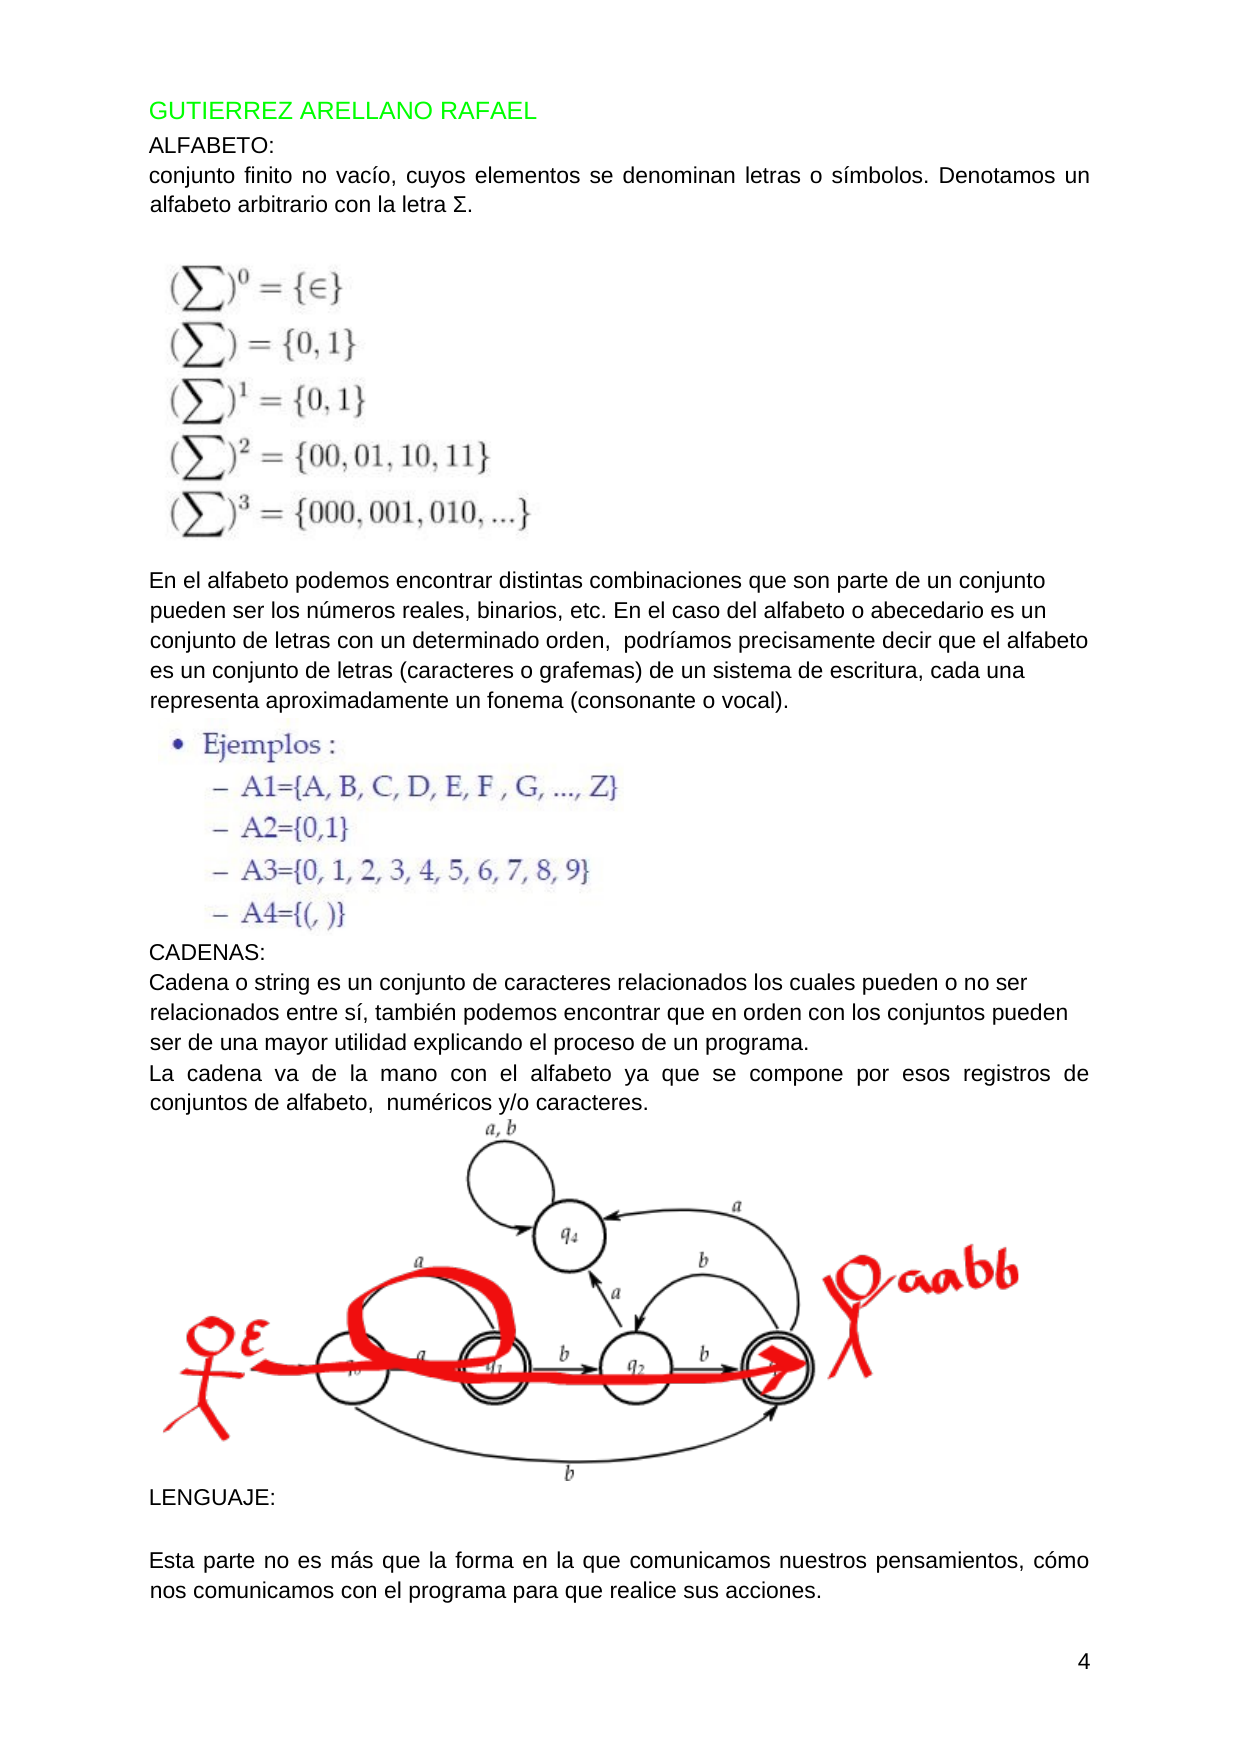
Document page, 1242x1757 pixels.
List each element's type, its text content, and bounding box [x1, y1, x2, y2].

text La cadena va de la mano con el alfabeto ya que se compone por esos registros de conjuntos de alfabeto, numéricos y/o caracteres. [148, 1060, 1091, 1115]
picture [162, 1119, 1019, 1481]
text GUTIERREZ ARELLANO RAFAEL [148, 96, 1091, 125]
text ALFABETO: [148, 132, 1091, 158]
text conjunto finito no vacío, cuyos elementos se denominan letras o símbolos. Denotamos un alfabeto arbitrario con la letra Σ. [148, 162, 1091, 218]
text CADENAS: [148, 939, 1091, 965]
text Esta parte no es más que la forma en la que comunicamos nuestros pensamientos, cómo nos comunicamos con el programa para que realice sus acciones. [148, 1547, 1091, 1603]
text En el alfabeto podemos encontrar distintas combinaciones que son parte de un conjunto pueden ser los números reales, binarios, etc. En el caso del alfabeto o abecedario es un conjunto de letras con un determinado orden, podríamos precisamente decir que el alfabeto es un conjunto de letras (caracteres o grafemas) de un sistema de escritura, cada una representa aproximadamente un fonema (consonante o vocal). [148, 567, 1091, 714]
text Cadena o string es un conjunto de caracteres relacionados los cuales pueden o no ser relacionados entre sí, también podemos encontrar que en orden con los conjuntos pueden ser de una mayor utilidad explicando el proceso de un programa. [148, 969, 1091, 1056]
picture [153, 252, 549, 564]
picture [158, 718, 624, 936]
text LENGUAJE: [148, 1484, 1091, 1510]
